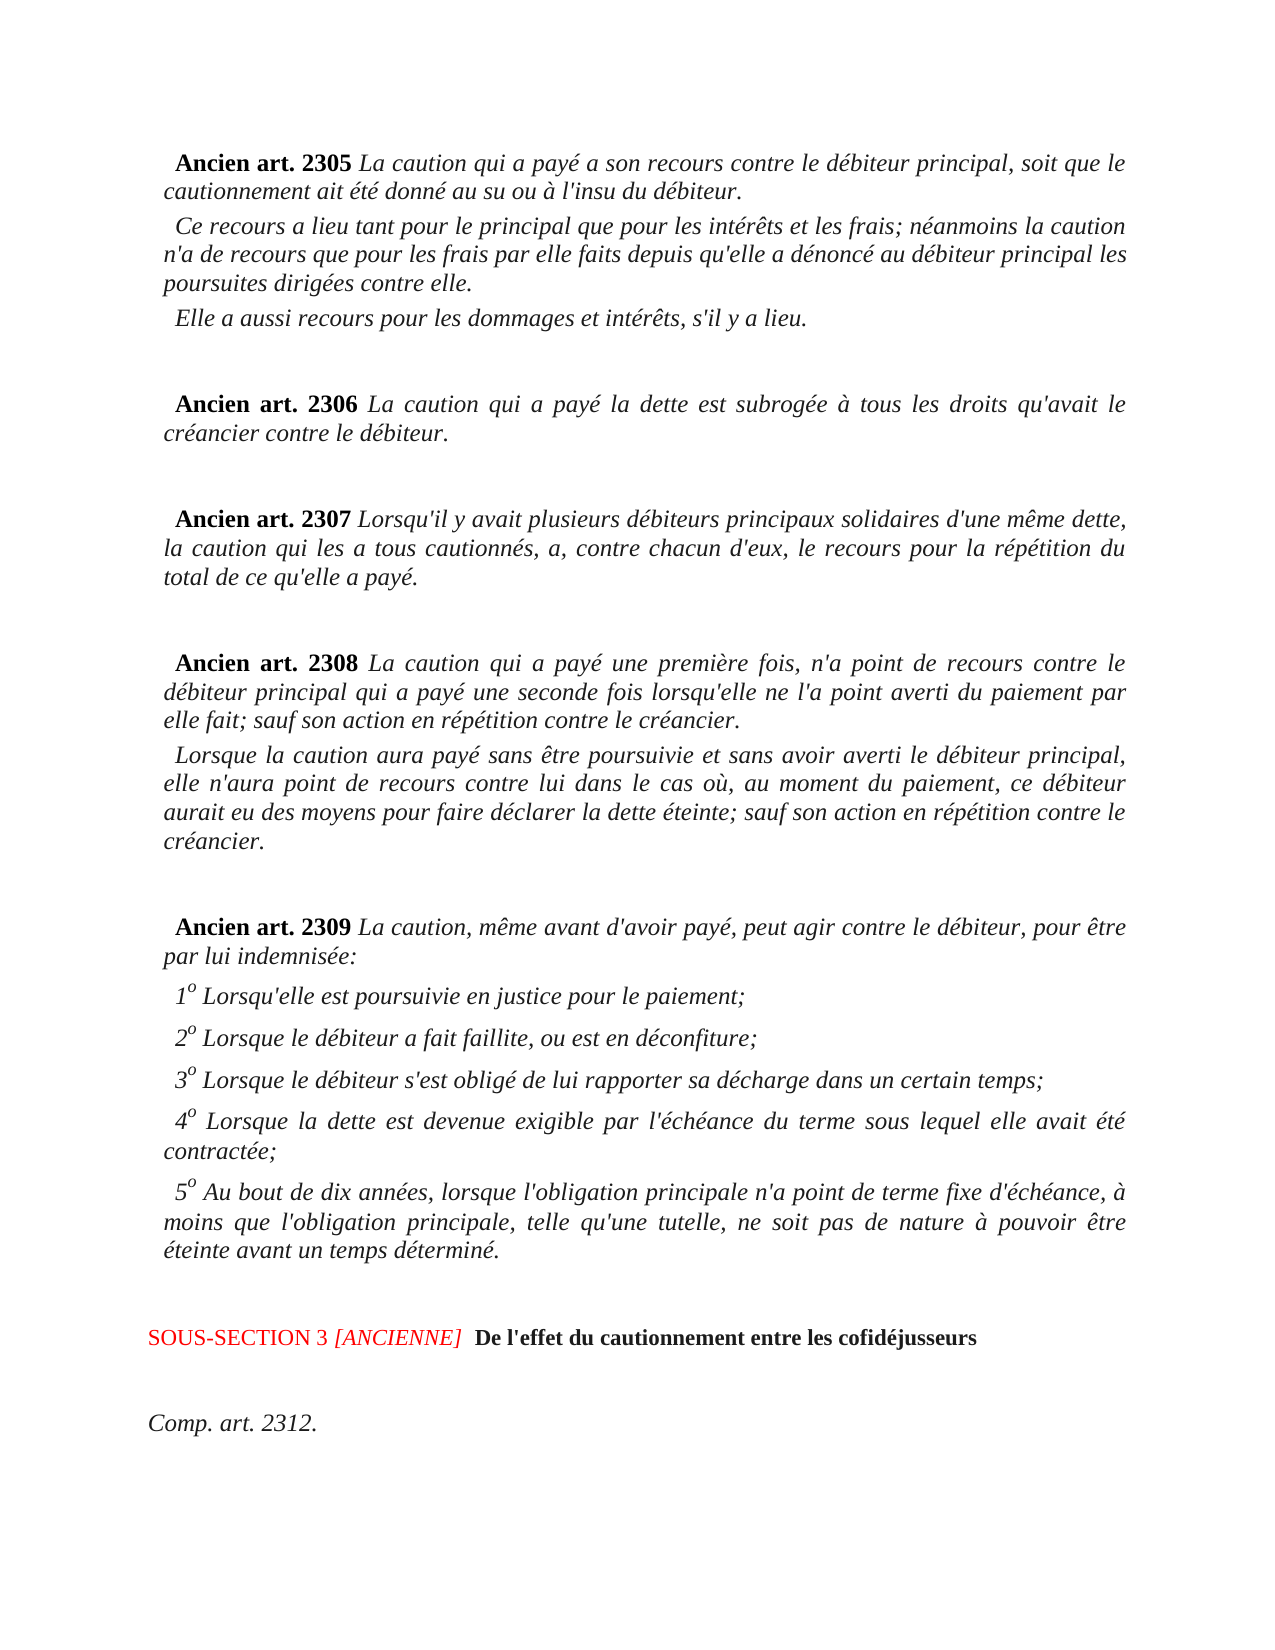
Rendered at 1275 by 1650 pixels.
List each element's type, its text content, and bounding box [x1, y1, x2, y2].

text Ancien art. 2306 La caution qui a payé la dette est subrogée à tous les droits qu'avait le créancier contre le débiteur. [163, 389, 1127, 447]
text Ce recours a lieu tant pour le principal que pour les intérêts et les frais; néanmoins la caution n'a de recours que pour les frais par elle faits depuis qu'elle a dénoncé au débiteur principal les poursuites dirigées contre elle. [163, 211, 1127, 297]
text SOUS-SECTION 3 [ANCIENNE] De l'effet du cautionnement entre les cofidéjusseurs [148, 1293, 1127, 1379]
text 5o Au bout de dix années, lorsque l'obligation principale n'a point de terme fixe d'échéance, à moins que l'obligation principale, telle qu'une tutelle, ne soit pas de nature à pouvoir être éteinte avant un temps déterminé. [163, 1171, 1127, 1264]
text Comp. art. 2312. [148, 1408, 1127, 1437]
text 3o Lorsque le débiteur s'est obligé de lui rapporter sa décharge dans un certain temps; [163, 1059, 1127, 1095]
text Elle a aussi recours pour les dommages et intérêts, s'il y a lieu. [163, 303, 1127, 332]
text Lorsque la caution aura payé sans être poursuivie et sans avoir averti le débiteur principal, elle n'aura point de recours contre lui dans le cas où, au moment du paiement, ce débiteur aurait eu des moyens pour faire déclarer la dette éteinte; sauf son action en répétition contre le créancier. [163, 740, 1127, 855]
text 1o Lorsqu'elle est poursuivie en justice pour le paiement; [163, 976, 1127, 1011]
text Ancien art. 2309 La caution, même avant d'avoir payé, peut agir contre le débiteur, pour être par lui indemnisée: [163, 912, 1127, 970]
text Ancien art. 2308 La caution qui a payé une première fois, n'a point de recours contre le débiteur principal qui a payé une seconde fois lorsqu'elle ne l'a point averti du paiement par elle fait; sauf son action en répétition contre le créancier. [163, 648, 1127, 734]
text Ancien art. 2305 La caution qui a payé a son recours contre le débiteur principal, soit que le cautionnement ait été donné au su ou à l'insu du débiteur. [163, 148, 1127, 205]
text 2o Lorsque le débiteur a fait faillite, ou est en déconfiture; [163, 1017, 1127, 1053]
text Ancien art. 2307 Lorsqu'il y avait plusieurs débiteurs principaux solidaires d'une même dette, la caution qui les a tous cautionnés, a, contre chacun d'eux, le recours pour la répétition du total de ce qu'elle a payé. [163, 504, 1127, 590]
text 4o Lorsque la dette est devenue exigible par l'échéance du terme sous lequel elle avait été contractée; [163, 1101, 1127, 1165]
